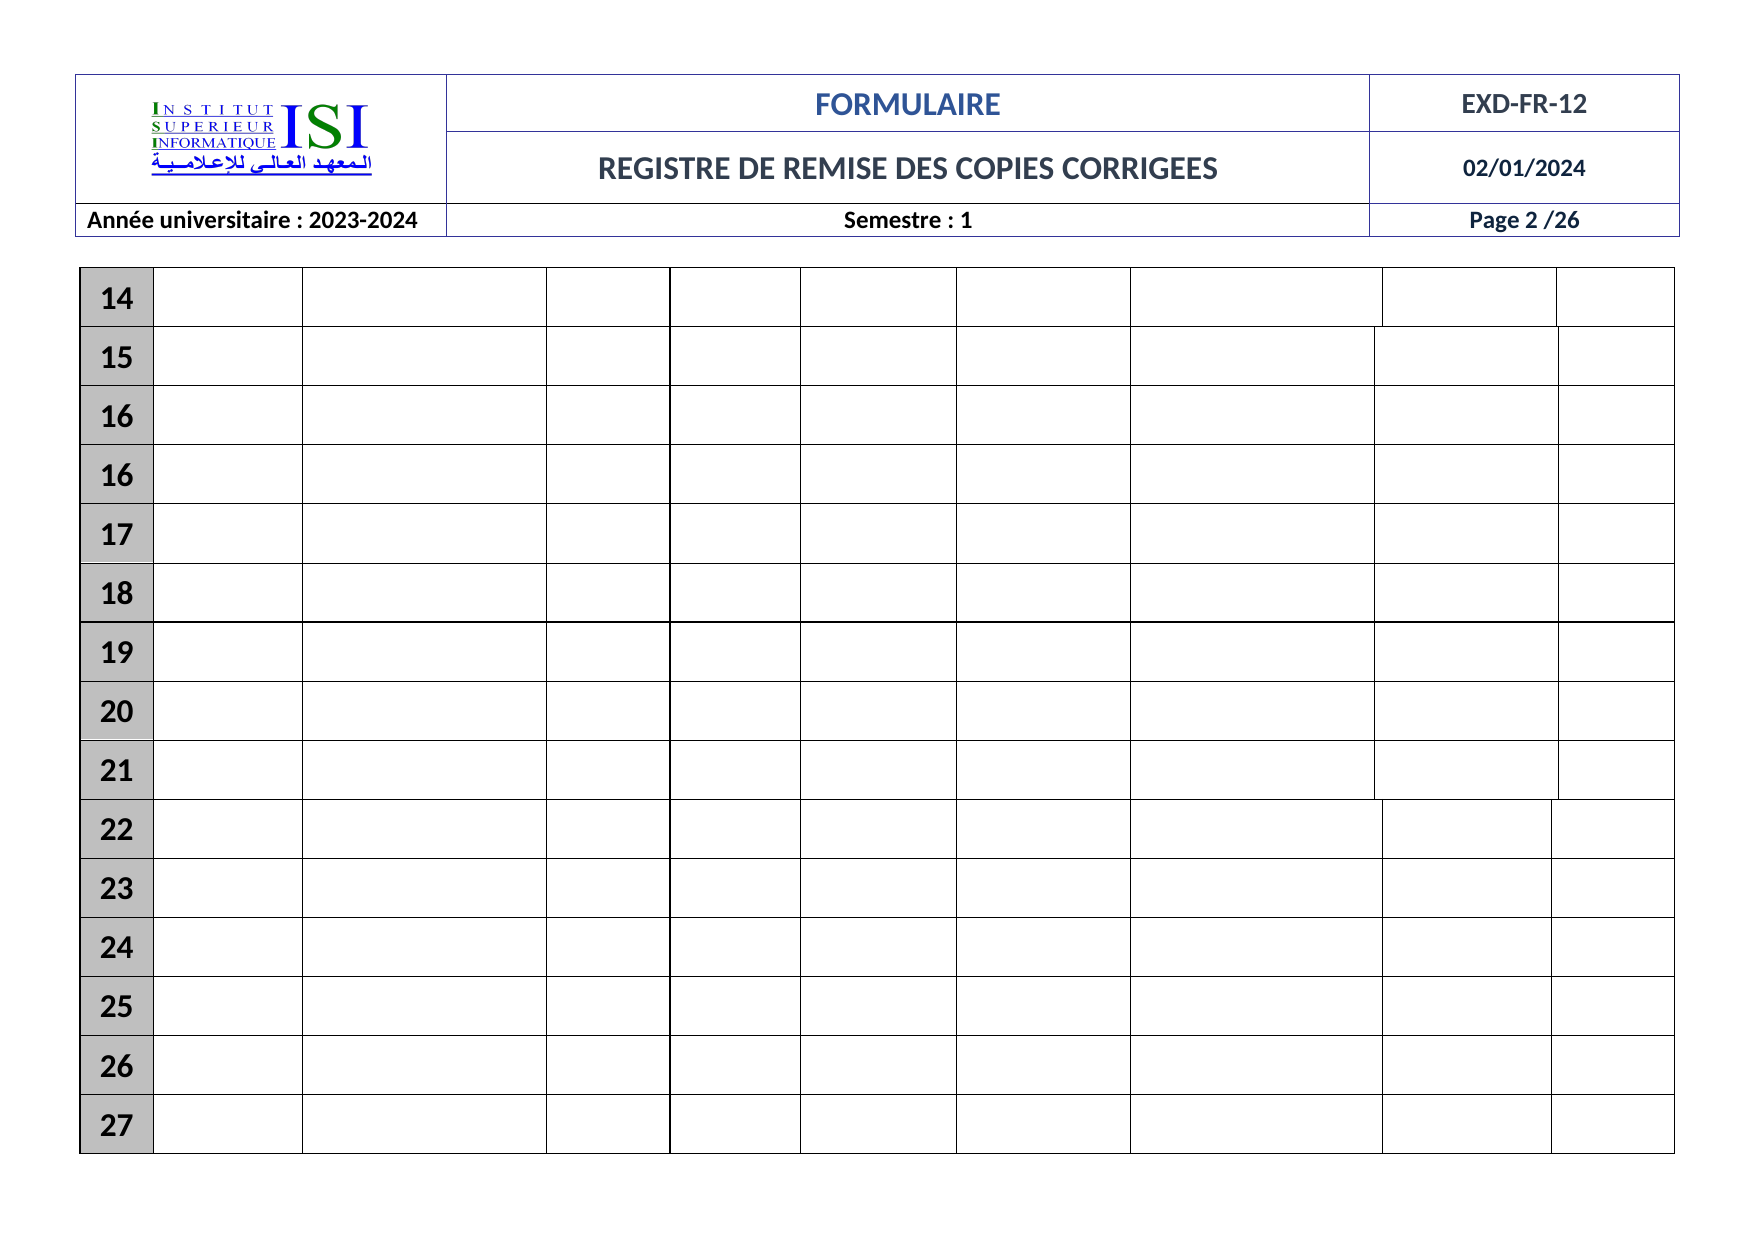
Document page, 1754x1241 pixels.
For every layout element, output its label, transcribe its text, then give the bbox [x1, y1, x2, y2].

table_cell [547, 859, 669, 917]
table_cell [303, 623, 546, 681]
table_cell [1559, 741, 1674, 799]
table_cell [154, 682, 302, 739]
table_cell [957, 800, 1130, 858]
table_cell [547, 386, 669, 444]
table_cell [303, 918, 546, 976]
table_cell [801, 918, 956, 976]
table_cell [547, 682, 669, 739]
table_cell [671, 623, 800, 681]
table_cell [957, 859, 1130, 917]
table_cell [1131, 859, 1382, 917]
table_cell 15 [81, 327, 153, 385]
table_cell 16 [81, 386, 153, 444]
table_cell [1131, 445, 1374, 503]
table_cell [1552, 859, 1674, 917]
table_cell 14 [81, 268, 153, 326]
table_cell [1559, 386, 1674, 444]
table_cell [154, 564, 302, 621]
table_cell [1131, 504, 1374, 562]
table_cell [671, 268, 800, 326]
table_cell [303, 327, 546, 385]
table_cell [1375, 564, 1558, 621]
table_cell [671, 977, 800, 1035]
table_cell [1559, 445, 1674, 503]
table_cell [303, 800, 546, 858]
table_cell [547, 1036, 669, 1094]
table_cell [957, 445, 1130, 503]
table_cell [671, 741, 800, 799]
table_cell 23 [81, 859, 153, 917]
table_cell [801, 445, 956, 503]
table_cell [547, 918, 669, 976]
table_cell [671, 800, 800, 858]
table_cell [671, 327, 800, 385]
table_cell [1552, 1095, 1674, 1153]
table_cell [154, 504, 302, 562]
table_cell [303, 1036, 546, 1094]
table_cell [1131, 564, 1374, 621]
table_cell 21 [81, 741, 153, 799]
table_cell [801, 800, 956, 858]
table_cell [1375, 327, 1558, 385]
table_cell [547, 268, 669, 326]
table_cell [154, 859, 302, 917]
table_cell [957, 1036, 1130, 1094]
table_cell [303, 268, 546, 326]
table_cell [801, 268, 956, 326]
table_cell [671, 386, 800, 444]
table_cell [547, 327, 669, 385]
table_cell [801, 623, 956, 681]
table_cell [547, 800, 669, 858]
table_cell [1383, 268, 1556, 326]
table_cell [547, 504, 669, 562]
table_cell [303, 741, 546, 799]
table_cell [1131, 977, 1382, 1035]
table_cell [1559, 504, 1674, 562]
table_cell [671, 859, 800, 917]
table_cell [801, 741, 956, 799]
table_cell 24 [81, 918, 153, 976]
table_cell [1552, 918, 1674, 976]
table_cell [303, 445, 546, 503]
table_cell [671, 445, 800, 503]
table_cell [547, 741, 669, 799]
table_cell [801, 1036, 956, 1094]
table_cell [671, 1095, 800, 1153]
table_cell [1375, 504, 1558, 562]
table_cell [957, 741, 1130, 799]
table_cell [1131, 1036, 1382, 1094]
table_cell [801, 859, 956, 917]
table_cell [801, 386, 956, 444]
table_cell [154, 268, 302, 326]
table_cell [1131, 800, 1382, 858]
table_cell [1131, 386, 1374, 444]
table_cell [1559, 623, 1674, 681]
table_cell 20 [81, 682, 153, 739]
table_cell [1552, 800, 1674, 858]
table_cell [957, 623, 1130, 681]
table_cell [154, 918, 302, 976]
table_cell [1383, 800, 1551, 858]
table_cell [671, 1036, 800, 1094]
table_cell [957, 918, 1130, 976]
table_cell [303, 977, 546, 1035]
table_cell [303, 682, 546, 739]
table_cell 18 [81, 564, 153, 621]
picture [141, 87, 381, 191]
table_cell [801, 682, 956, 739]
table_cell [303, 1095, 546, 1153]
table_cell [303, 386, 546, 444]
table_cell [303, 564, 546, 621]
table_cell [1559, 327, 1674, 385]
table_cell 27 [81, 1095, 153, 1153]
table_cell 25 [81, 977, 153, 1035]
table_cell [1131, 327, 1374, 385]
table_cell [1383, 977, 1551, 1035]
table_cell [1131, 623, 1374, 681]
table_cell [1383, 918, 1551, 976]
table_cell [547, 564, 669, 621]
table_cell [1375, 741, 1558, 799]
table_cell [957, 327, 1130, 385]
table_cell [957, 386, 1130, 444]
table_cell [154, 1095, 302, 1153]
table_cell [1375, 682, 1558, 739]
table_cell [957, 268, 1130, 326]
table_cell [671, 504, 800, 562]
table_cell [1383, 1095, 1551, 1153]
table_cell [1383, 1036, 1551, 1094]
table_cell [547, 977, 669, 1035]
table_cell [154, 800, 302, 858]
table_cell [801, 564, 956, 621]
table_cell [154, 623, 302, 681]
table_cell [154, 386, 302, 444]
table_cell [154, 741, 302, 799]
table_cell [154, 327, 302, 385]
table_cell [303, 504, 546, 562]
table_cell 16 [81, 445, 153, 503]
table_cell [1375, 445, 1558, 503]
table_cell [671, 564, 800, 621]
table_cell [957, 564, 1130, 621]
table_cell [1131, 918, 1382, 976]
table_cell [957, 977, 1130, 1035]
table_cell [1131, 682, 1374, 739]
table_cell [1131, 1095, 1382, 1153]
table_cell [1375, 623, 1558, 681]
table_cell [154, 445, 302, 503]
table_cell [1375, 386, 1558, 444]
table_cell [303, 859, 546, 917]
table_cell [154, 1036, 302, 1094]
table_cell [547, 1095, 669, 1153]
table_cell [1559, 564, 1674, 621]
table_cell [1559, 682, 1674, 739]
table_cell [671, 682, 800, 739]
table_cell [1552, 1036, 1674, 1094]
table_cell 26 [81, 1036, 153, 1094]
table_cell [547, 445, 669, 503]
table_cell [957, 504, 1130, 562]
table_cell [957, 682, 1130, 739]
table_cell [1552, 977, 1674, 1035]
table_cell [1557, 268, 1674, 326]
table_cell [801, 977, 956, 1035]
table_cell 19 [81, 623, 153, 681]
table_cell [1131, 741, 1374, 799]
table_cell [801, 327, 956, 385]
table_cell [1131, 268, 1382, 326]
table_cell [1383, 859, 1551, 917]
table_cell [671, 918, 800, 976]
table_cell [547, 623, 669, 681]
table_cell [957, 1095, 1130, 1153]
table_cell [154, 977, 302, 1035]
table_cell [801, 504, 956, 562]
table_cell 22 [81, 800, 153, 858]
table_cell 17 [81, 504, 153, 562]
table_cell [801, 1095, 956, 1153]
